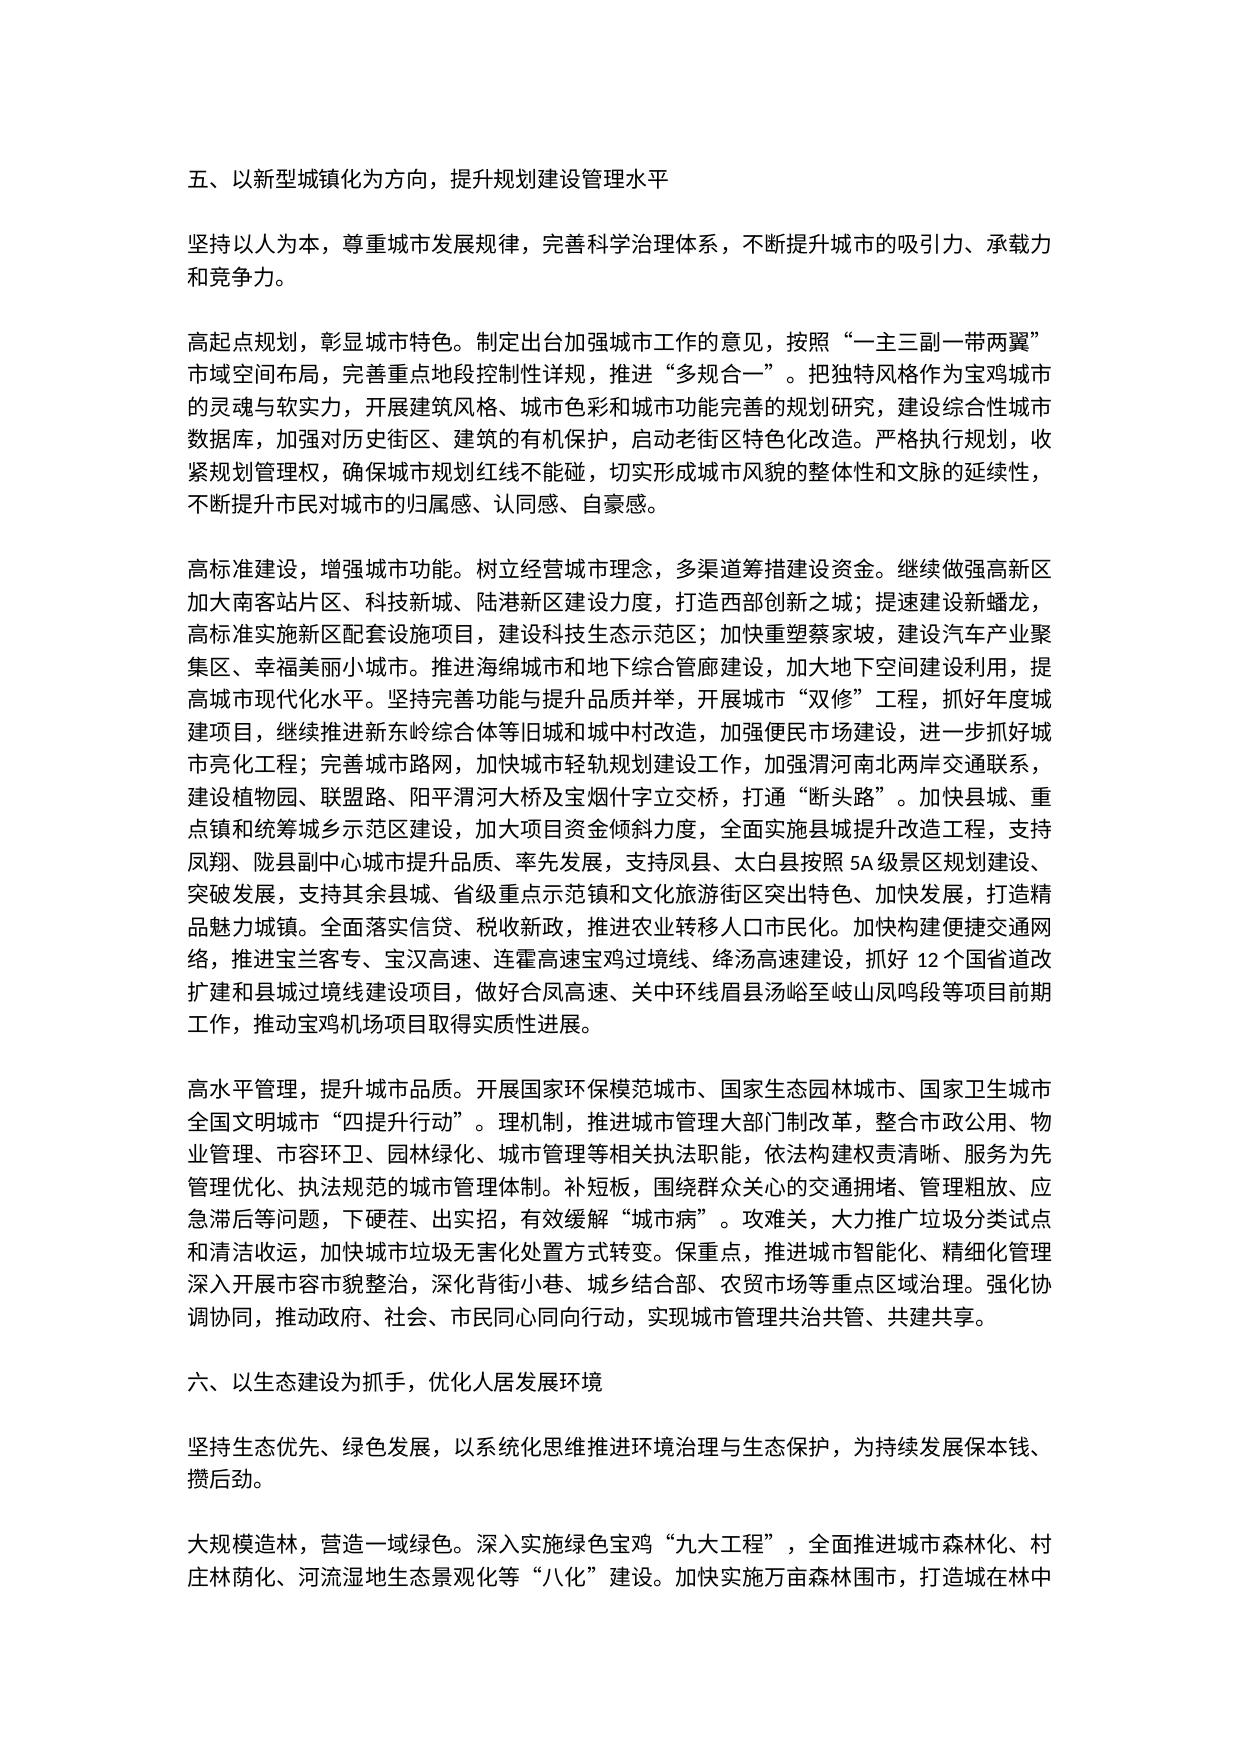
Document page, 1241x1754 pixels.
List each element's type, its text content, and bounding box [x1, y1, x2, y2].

text 坚持生态优先、绿色发展，以系统化思维推进环境治理与生态保护，为持续发展保本钱、攒后劲。 [187, 1429, 1053, 1494]
text 高起点规划，彰显城市特色。制定出台加强城市工作的意见，按照“一主三副一带两翼”市域空间布局，完善重点地段控制性详规，推进“多规合一”。把独特风格作为宝鸡城市的灵魂与软实力，开展建筑风格、城市色彩和城市功能完善的规划研究，建设综合性城市数据库，加强对历史街区、建筑的有机保护，启动老街区特色化改造。严格执行规划，收紧规划管理权，确保城市规划红线不能碰，切实形成城市风貌的整体性和文脉的延续性，不断提升市民对城市的归属感、认同感、自豪感。 [187, 324, 1053, 519]
text 高标准建设，增强城市功能。树立经营城市理念，多渠道筹措建设资金。继续做强高新区，加大南客站片区、科技新城、陆港新区建设力度，打造西部创新之城；提速建设新蟠龙，高标准实施新区配套设施项目，建设科技生态示范区；加快重塑蔡家坡，建设汽车产业聚集区、幸福美丽小城市。推进海绵城市和地下综合管廊建设，加大地下空间建设利用，提高城市现代化水平。坚持完善功能与提升品质并举，开展城市“双修”工程，抓好年度城建项目，继续推进新东岭综合体等旧城和城中村改造，加强便民市场建设，进一步抓好城市亮化工程；完善城市路网，加快城市轻轨规划建设工作，加强渭河南北两岸交通联系，建设植物园、联盟路、阳平渭河大桥及宝烟什字立交桥，打通“断头路”。加快县城、重点镇和统筹城乡示范区建设，加大项目资金倾斜力度，全面实施县城提升改造工程，支持凤翔、陇县副中心城市提升品质、率先发展，支持凤县、太白县按照5A级景区规划建设、突破发展，支持其余县城、省级重点示范镇和文化旅游街区突出特色、加快发展，打造精品魅力城镇。全面落实信贷、税收新政，推进农业转移人口市民化。加快构建便捷交通网络，推进宝兰客专、宝汉高速、连霍高速宝鸡过境线、绛汤高速建设，抓好12个国省道改扩建和县城过境线建设项目，做好合凤高速、关中环线眉县汤峪至岐山凤鸣段等项目前期工作，推动宝鸡机场项目取得实质性进展。 [187, 552, 1053, 1039]
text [187, 1527, 1053, 1592]
text 高水平管理，提升城市品质。开展国家环保模范城市、国家生态园林城市、国家卫生城市、全国文明城市“四提升行动”。理机制，推进城市管理大部门制改革，整合市政公用、物业管理、市容环卫、园林绿化、城市管理等相关执法职能，依法构建权责清晰、服务为先、管理优化、执法规范的城市管理体制。补短板，围绕群众关心的交通拥堵、管理粗放、应急滞后等问题，下硬茬、出实招，有效缓解“城市病”。攻难关，大力推广垃圾分类试点和清洁收运，加快城市垃圾无害化处置方式转变。保重点，推进城市智能化、精细化管理，深入开展市容市貌整治，深化背街小巷、城乡结合部、农贸市场等重点区域治理。强化协调协同，推动政府、社会、市民同心同向行动，实现城市管理共治共管、共建共享。 [187, 1072, 1053, 1332]
text 坚持以人为本，尊重城市发展规律，完善科学治理体系，不断提升城市的吸引力、承载力和竞争力。 [187, 227, 1053, 292]
text 五、以新型城镇化为方向，提升规划建设管理水平 [187, 162, 1053, 194]
text 六、以生态建设为抓手，优化人居发展环境 [187, 1364, 1053, 1397]
